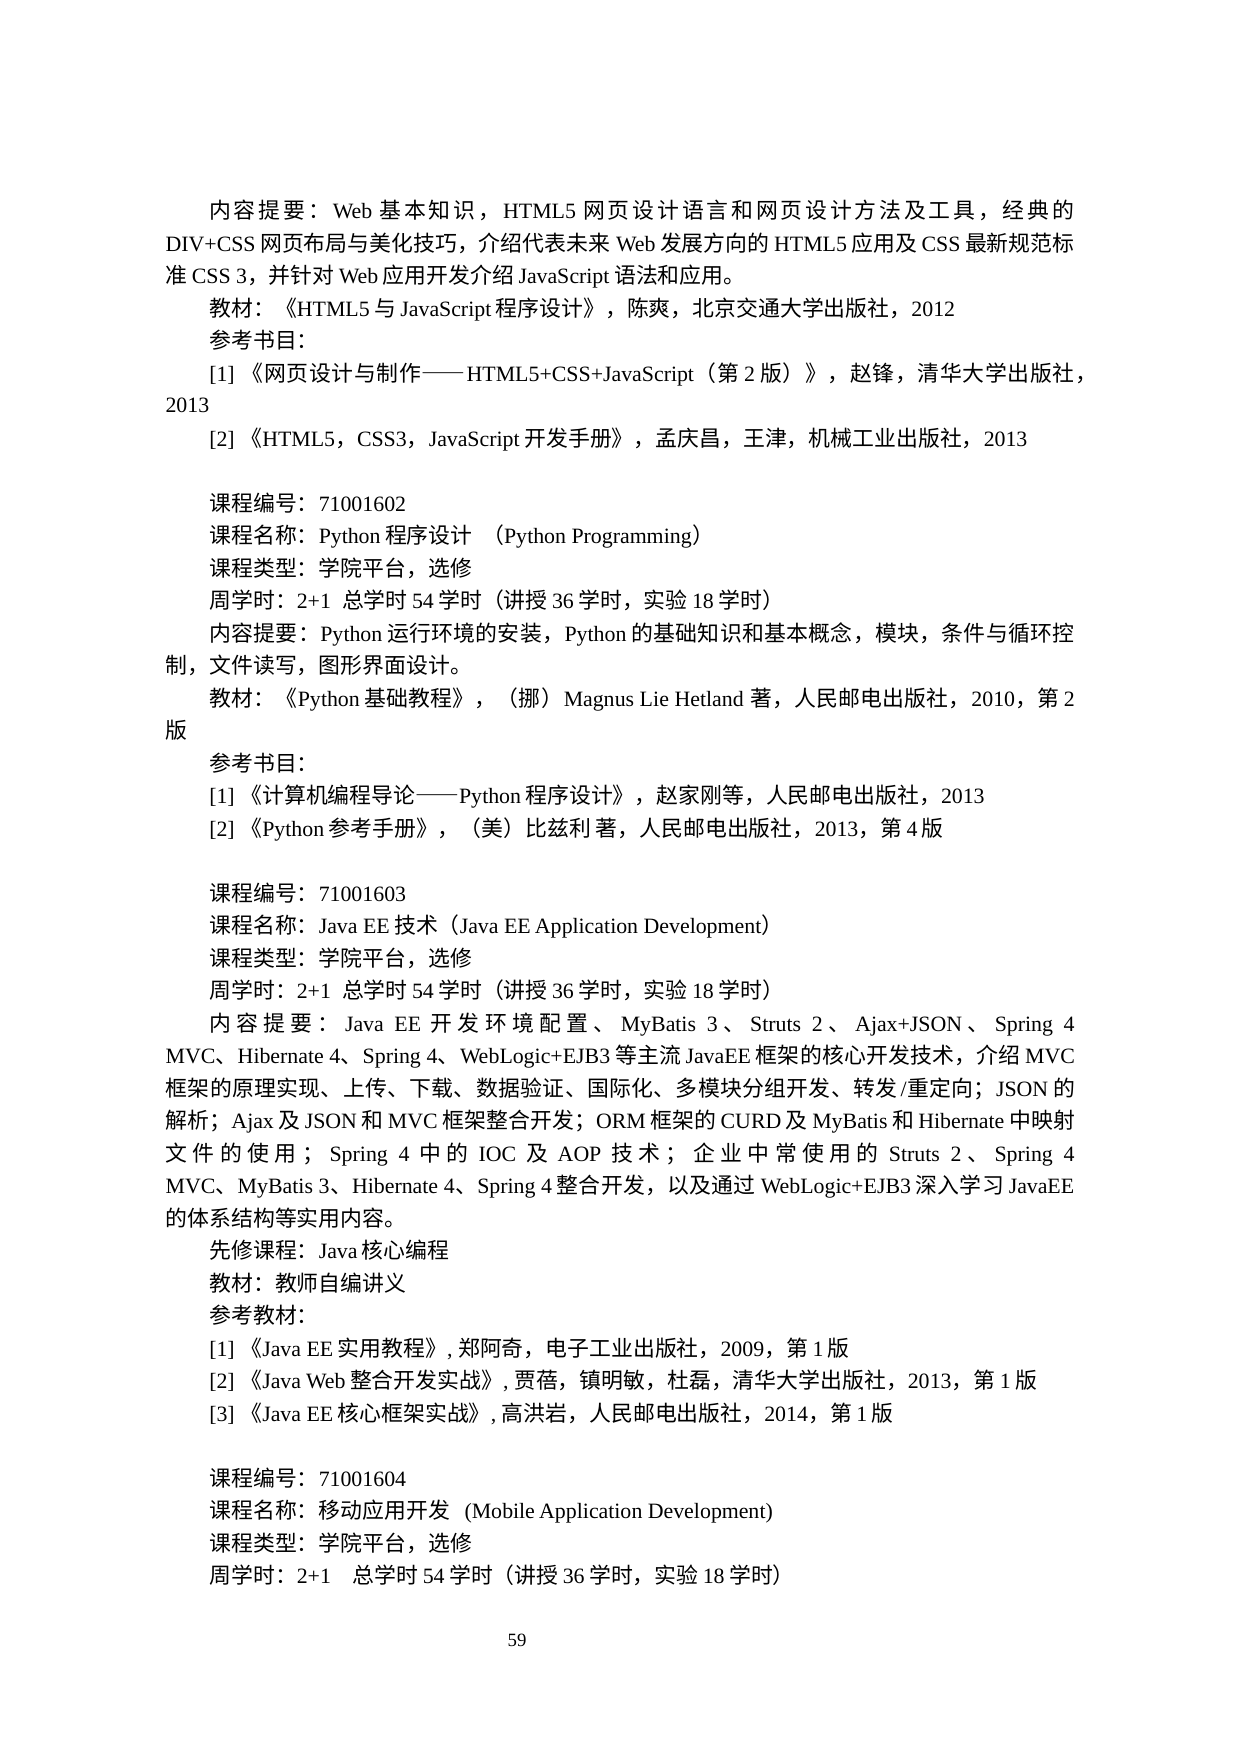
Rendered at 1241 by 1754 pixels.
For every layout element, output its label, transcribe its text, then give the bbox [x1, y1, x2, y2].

text 参考书目： [165, 746, 1075, 778]
text 先修课程：Java核心编程 [165, 1233, 1075, 1266]
text 教材：《Python基础教程》，（挪）Magnus Lie Hetland 著，人民邮电出版社，2010，第2版 [165, 681, 1075, 746]
text [2] 《HTML5，CSS3，JavaScript开发手册》，孟庆昌，王津，机械工业出版社，2013 [165, 421, 1075, 453]
text 教材：《HTML5与JavaScript程序设计》，陈爽，北京交通大学出版社，2012 [165, 291, 1075, 323]
text 周学时：2+1 总学时54学时（讲授36学时，实验18学时） [165, 583, 1075, 616]
text 参考书目： [165, 323, 1075, 356]
text 教材：教师自编讲义 [165, 1266, 1075, 1298]
text [3] 《Java EE核心框架实战》, 高洪岩，人民邮电出版社，2014，第1版 [165, 1396, 1075, 1428]
text 课程编号：71001603 [165, 876, 1075, 908]
text [1] 《Java EE实用教程》, 郑阿奇，电子工业出版社，2009，第1版 [165, 1331, 1075, 1363]
text 课程编号：71001602 [165, 486, 1075, 518]
text [1] 《计算机编程导论——Python程序设计》，赵家刚等，人民邮电出版社，2013 [165, 778, 1075, 811]
text 周学时：2+1 总学时54学时（讲授36学时，实验18学时） [165, 1558, 1075, 1591]
text 课程名称：移动应用开发 (Mobile Application Development) [165, 1493, 1075, 1526]
text 周学时：2+1 总学时54学时（讲授36学时，实验18学时） [165, 973, 1075, 1006]
text 内容提要：Python运行环境的安装，Python的基础知识和基本概念，模块，条件与循环控制，文件读写，图形界面设计。 [165, 616, 1075, 681]
text 课程编号：71001604 [165, 1461, 1075, 1493]
text 内容提要：Web基本知识，HTML5网页设计语言和网页设计方法及工具，经典的DIV+CSS网页布局与美化技巧，介绍代表未来Web发展方向的HTML5应用及CSS最新规范标准CSS 3，并针对Web应用开发介绍JavaScript语法和应用。 [165, 193, 1075, 291]
text [2] 《Python参考手册》，（美）比兹利 著，人民邮电出版社，2013，第4版 [165, 811, 1075, 843]
text [2] 《Java Web整合开发实战》, 贾蓓，镇明敏，杜磊，清华大学出版社，2013，第1版 [165, 1363, 1075, 1396]
text 参考教材： [165, 1298, 1075, 1331]
text 课程名称：Java EE技术（Java EE Application Development） [165, 908, 1075, 941]
text 课程类型：学院平台，选修 [165, 941, 1075, 973]
text 内容提要：Java EE开发环境配置、MyBatis 3、Struts 2、Ajax+JSON、Spring 4 MVC、Hibernate 4、Spring 4、WebLogic+EJB3等主流JavaEE框架的核心开发技术，介绍MVC框架的原理实现、上传、下载、数据验证、国际化、多模块分组开发、转发/重定向；JSON的解析；Ajax及JSON和MVC框架整合开发；ORM框架的CURD及MyBatis和Hibernate中映射文件的使用；Spring 4中的IOC及AOP技术；企业中常使用的Struts 2、Spring 4 MVC、MyBatis 3、Hibernate 4、Spring 4整合开发，以及通过WebLogic+EJB3深入学习JavaEE的体系结构等实用内容。 [165, 1006, 1075, 1233]
text [1] 《网页设计与制作——HTML5+CSS+JavaScript（第2版）》，赵锋，清华大学出版社，2013 [165, 356, 1075, 421]
text 课程类型：学院平台，选修 [165, 1526, 1075, 1558]
text 课程名称：Python程序设计 （Python Programming） [165, 518, 1075, 551]
text 课程类型：学院平台，选修 [165, 551, 1075, 583]
